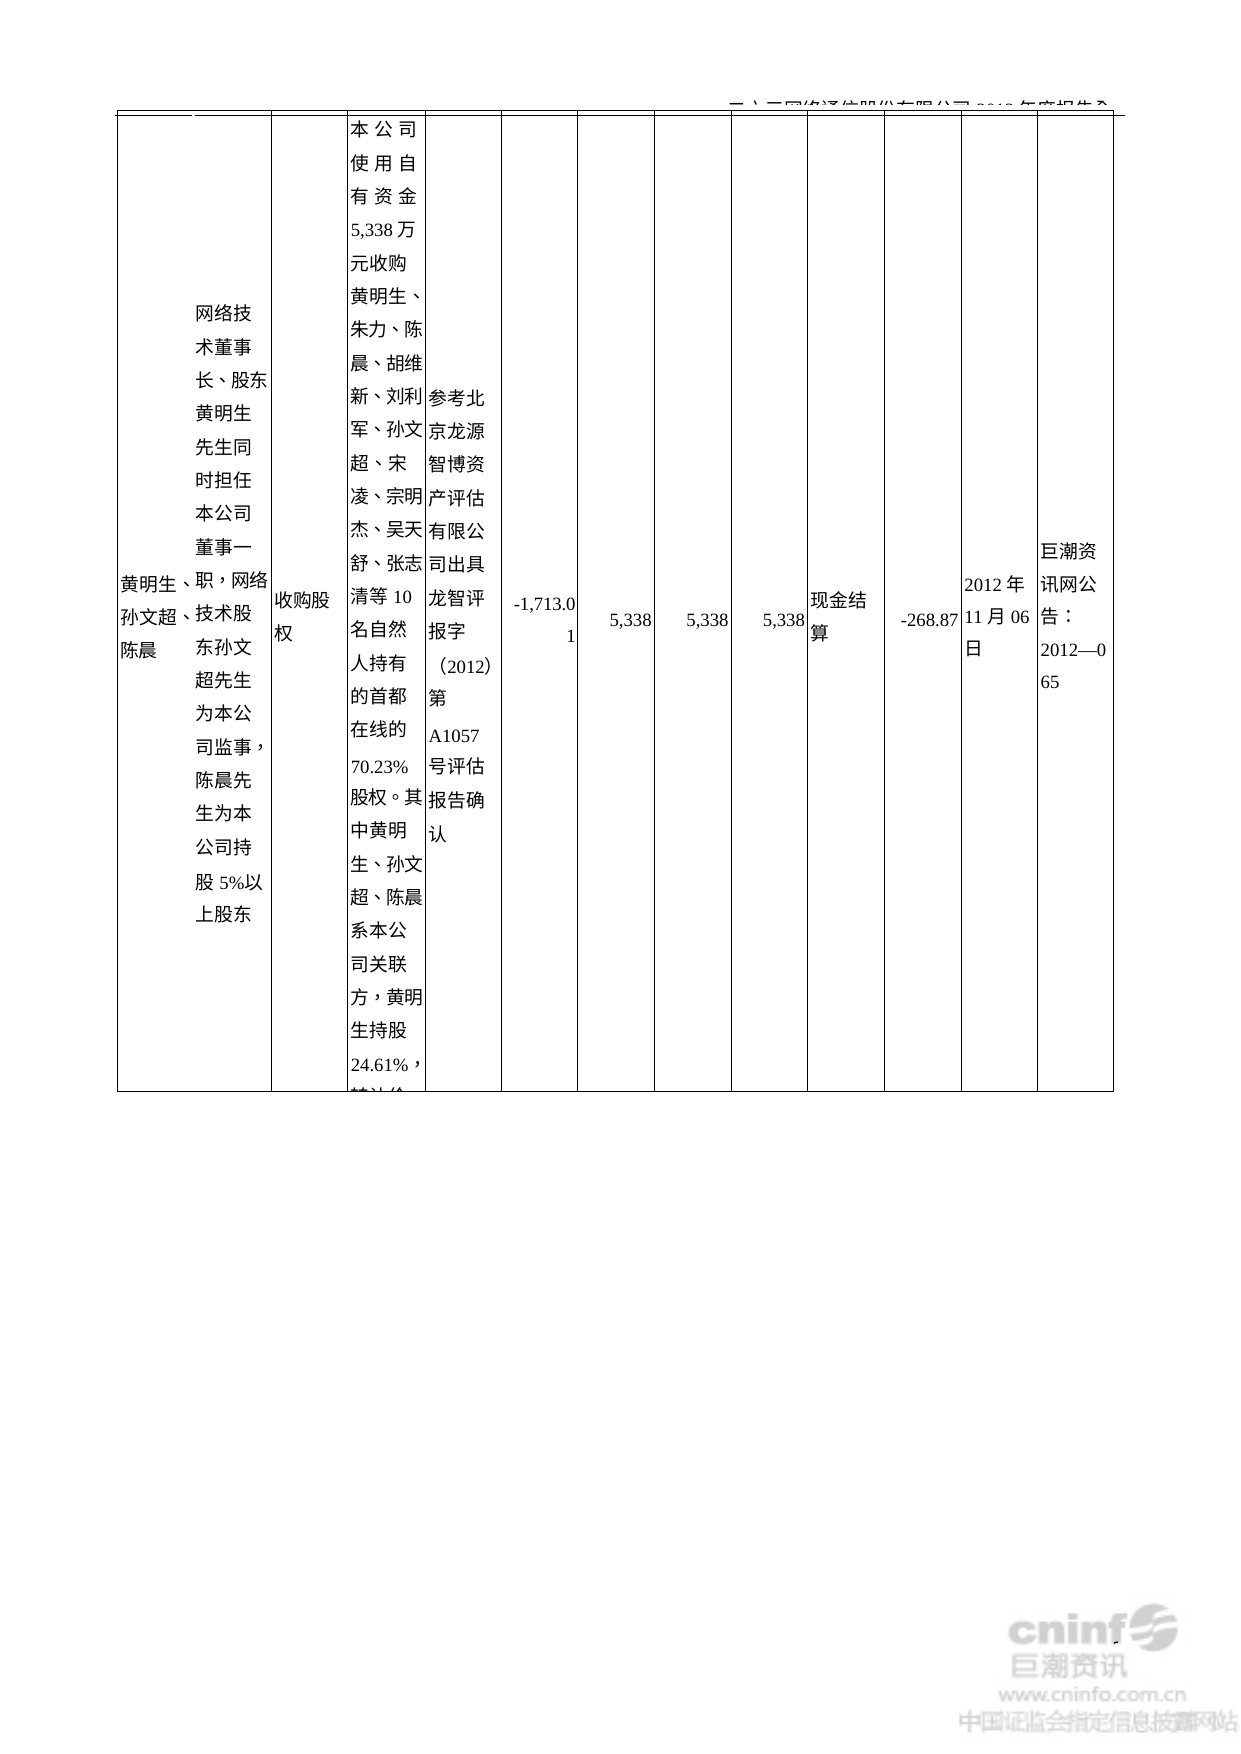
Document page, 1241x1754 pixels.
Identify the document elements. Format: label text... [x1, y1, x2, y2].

table_cell -268.87 [885, 111, 961, 1091]
table_cell 本公司 使用自 有资金 5,338 万 元收购 黄明生、 朱力、陈 晨、胡维 新、刘利 军、孙文 超、宋 凌、宗明 杰、吴天 舒、张志 清等 10 名自然 人持有 的首都 在线的 70.23% 股权。其 中黄明 生、孙文 超、陈晨 系本公 司关联 方，黄明 生持股 24.61%， 转让价 [348, 111, 425, 1091]
table_cell 现金结 算 [808, 111, 884, 1091]
table_cell 参考北 京龙源 智博资 产评估 有限公 司出具 龙智评 报字 （2012） 第 A1057 号评估 报告确 认 [426, 111, 501, 1091]
table_cell 5,338 [732, 111, 807, 1091]
table_cell -1,713.0 1 [502, 111, 577, 1091]
table_cell 2012 年 11 月 06 日 [962, 111, 1037, 1091]
table_cell 5,338 [578, 111, 654, 1091]
table_cell 黄明生、 孙文超、 陈晨 [118, 111, 192, 1091]
table_cell 巨潮资 讯网公 告： 2012—0 65 [1038, 111, 1113, 1091]
table_cell 收购股 权 [272, 111, 347, 1091]
table_cell 5,338 [655, 111, 731, 1091]
picture [958, 1593, 1241, 1754]
table_cell 网络技 术董事 长、股东 黄明生 先生同 时担任 本公司 董事一 职，网络 技术股 东孙文 超先生 为本公 司监事， 陈晨先 生为本 公司持 股 5%以 上股东 [195, 111, 271, 1091]
